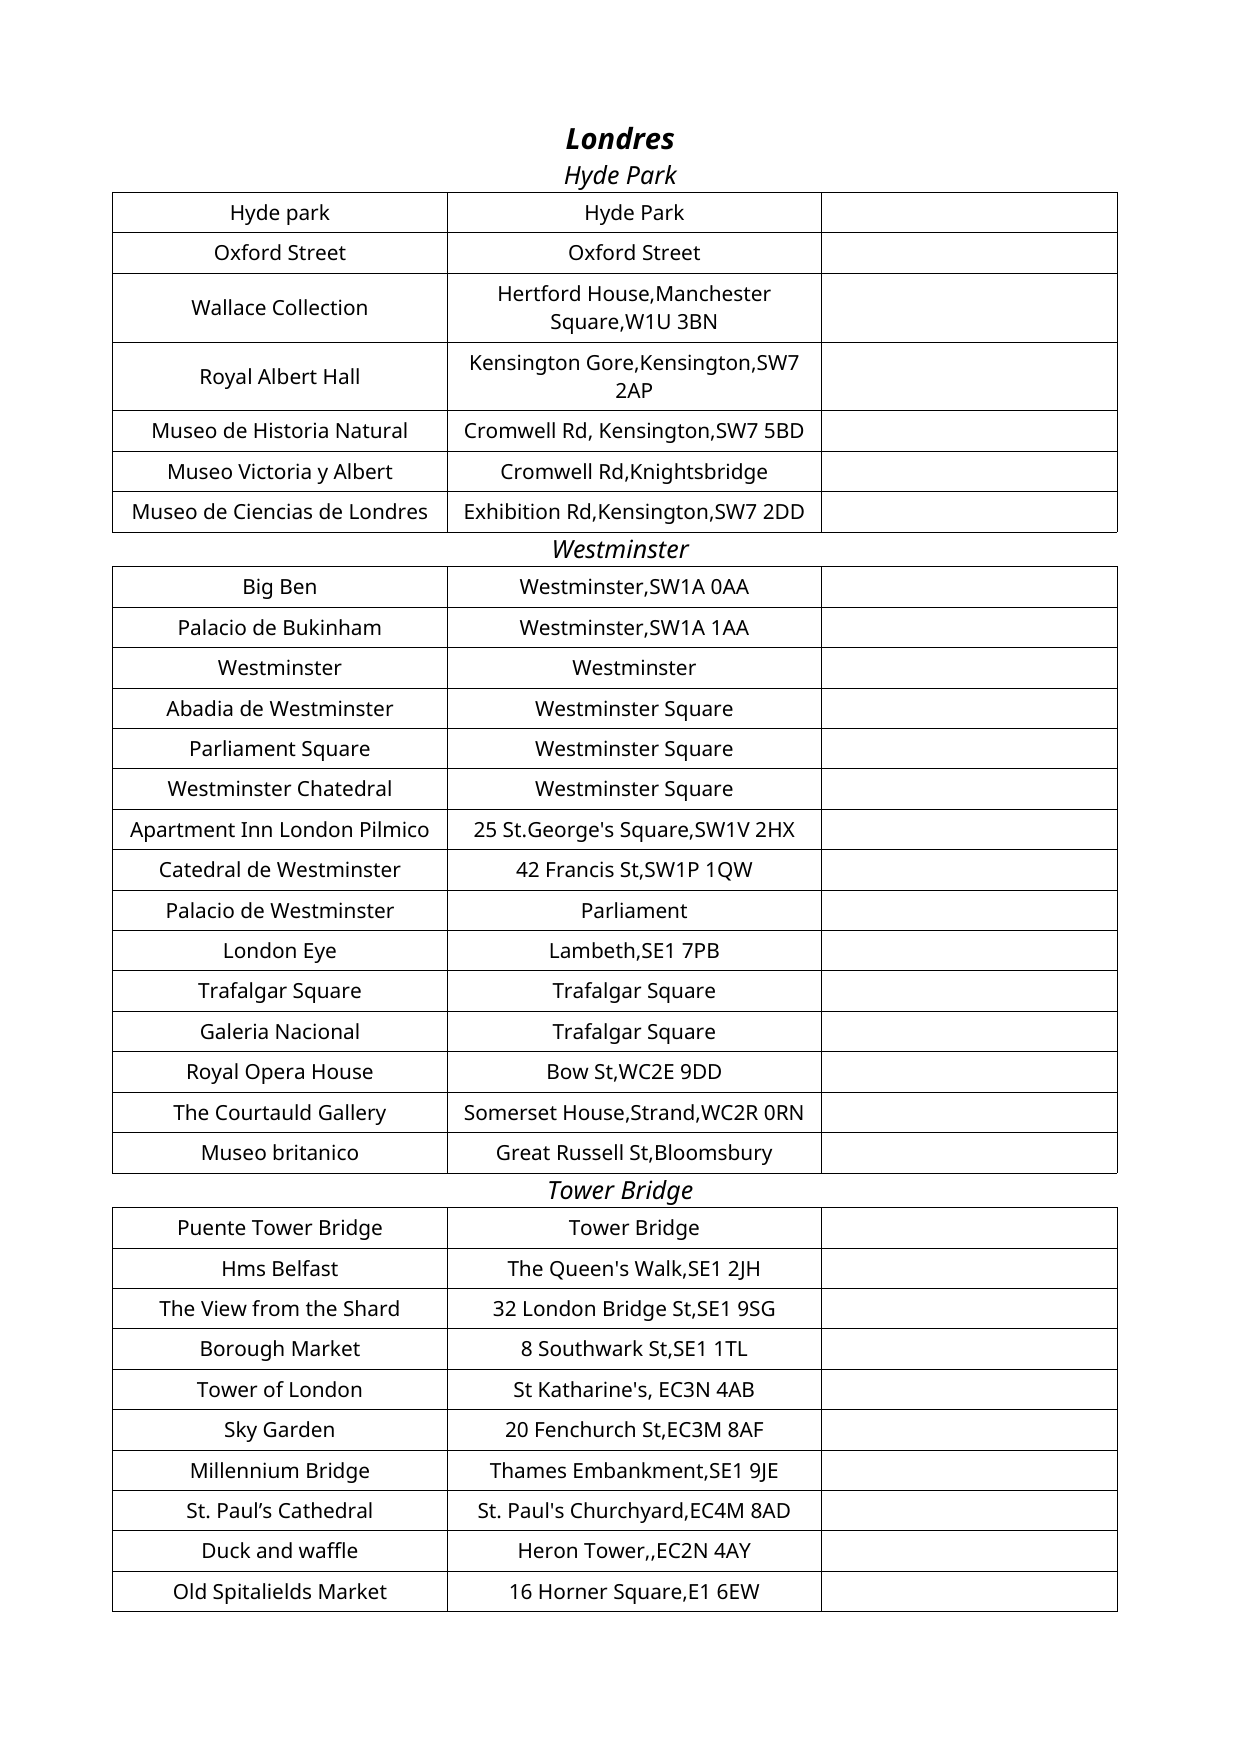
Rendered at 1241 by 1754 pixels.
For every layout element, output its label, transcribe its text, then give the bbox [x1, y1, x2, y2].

table_cell Trafalgar Square [113, 971, 447, 1011]
table_cell [822, 452, 1117, 491]
table_cell Museo de Historia Natural [113, 411, 447, 451]
table_cell Sky Garden [113, 1410, 447, 1449]
table_cell [822, 274, 1117, 342]
table_cell Westminster,SW1A 1AA [448, 608, 821, 647]
table_cell [822, 850, 1117, 889]
table_cell [822, 689, 1117, 728]
table_header Westminster,SW1A 0AA [448, 567, 821, 607]
table_cell [822, 1410, 1117, 1449]
table_cell Heron Tower,,EC2N 4AY [448, 1531, 821, 1571]
table_cell Royal Opera House [113, 1052, 447, 1092]
table_cell St Katharine's, EC3N 4AB [448, 1370, 821, 1409]
table_cell Westminster Square [448, 729, 821, 768]
table_cell Tower of London [113, 1370, 447, 1409]
table_cell St. Paul’s Cathedral [113, 1491, 447, 1530]
table_cell Millennium Bridge [113, 1451, 447, 1490]
table_header Big Ben [113, 567, 447, 607]
table_cell Westminster [448, 648, 821, 687]
table_cell Westminster Square [448, 769, 821, 809]
table_header [822, 567, 1117, 607]
table_cell 20 Fenchurch St,EC3M 8AF [448, 1410, 821, 1449]
table_header [822, 193, 1117, 232]
table_cell Westminster [113, 648, 447, 687]
table_cell 25 St.George's Square,SW1V 2HX [448, 810, 821, 849]
table_header Tower Bridge [448, 1208, 821, 1247]
table_cell Hms Belfast [113, 1249, 447, 1288]
table_cell Bow St,WC2E 9DD [448, 1052, 821, 1092]
table_cell Oxford Street [113, 233, 447, 273]
table_cell Westminster Square [448, 689, 821, 728]
table_cell Museo Victoria y Albert [113, 452, 447, 491]
table_cell [822, 931, 1117, 970]
table_cell Parliament Square [113, 729, 447, 768]
table_cell [822, 608, 1117, 647]
table_cell Galeria Nacional [113, 1012, 447, 1051]
table_cell Exhibition Rd,Kensington,SW7 2DD [448, 492, 821, 532]
table_cell Borough Market [113, 1329, 447, 1369]
table_cell Westminster Chatedral [113, 769, 447, 809]
table_cell Trafalgar Square [448, 971, 821, 1011]
table_cell [822, 810, 1117, 849]
table_cell Apartment Inn London Pilmico [113, 810, 447, 849]
table_cell [822, 411, 1117, 451]
table_header [822, 1208, 1117, 1247]
table_cell Somerset House,Strand,WC2R 0RN [448, 1093, 821, 1132]
table_cell Oxford Street [448, 233, 821, 273]
table_cell St. Paul's Churchyard,EC4M 8AD [448, 1491, 821, 1530]
table_cell Cromwell Rd,Knightsbridge [448, 452, 821, 491]
table_cell [822, 971, 1117, 1011]
table_cell Lambeth,SE1 7PB [448, 931, 821, 970]
table_cell Old Spitalields Market [113, 1572, 447, 1611]
table_cell Palacio de Westminster [113, 891, 447, 930]
table_cell The Courtauld Gallery [113, 1093, 447, 1132]
table_cell [822, 891, 1117, 930]
table_cell Hertford House,Manchester Square,W1U 3BN [448, 274, 821, 342]
table_cell [822, 1451, 1117, 1490]
table_cell [822, 492, 1117, 532]
table_cell 8 Southwark St,SE1 1TL [448, 1329, 821, 1369]
table_cell [822, 1093, 1117, 1132]
table_cell Museo britanico [113, 1133, 447, 1172]
text Londres [118, 118, 1122, 158]
table_header Hyde Park [448, 193, 821, 232]
table_cell [822, 769, 1117, 809]
table_cell [822, 729, 1117, 768]
table_cell The Queen's Walk,SE1 2JH [448, 1249, 821, 1288]
text Tower Bridge [118, 1173, 1122, 1207]
table_cell [822, 1289, 1117, 1328]
table_cell London Eye [113, 931, 447, 970]
table_header Hyde park [113, 193, 447, 232]
table_cell 32 London Bridge St,SE1 9SG [448, 1289, 821, 1328]
table_cell Museo de Ciencias de Londres [113, 492, 447, 532]
table_header Puente Tower Bridge [113, 1208, 447, 1247]
table_cell Trafalgar Square [448, 1012, 821, 1051]
table_cell [822, 1370, 1117, 1409]
table_cell The View from the Shard [113, 1289, 447, 1328]
table_cell [822, 1329, 1117, 1369]
table_cell Palacio de Bukinham [113, 608, 447, 647]
table_cell [822, 1531, 1117, 1571]
table_cell Great Russell St,Bloomsbury [448, 1133, 821, 1172]
table_cell Duck and waffle [113, 1531, 447, 1571]
table_cell [822, 648, 1117, 687]
table_cell [822, 1133, 1117, 1172]
table_cell Thames Embankment,SE1 9JE [448, 1451, 821, 1490]
table_cell [822, 1249, 1117, 1288]
table_cell [822, 1052, 1117, 1092]
table_cell [822, 1572, 1117, 1611]
table_cell [822, 1012, 1117, 1051]
table_cell Catedral de Westminster [113, 850, 447, 889]
table_cell Royal Albert Hall [113, 343, 447, 410]
table_cell Parliament [448, 891, 821, 930]
table_cell 16 Horner Square,E1 6EW [448, 1572, 821, 1611]
text Hyde Park [118, 158, 1122, 192]
table_cell Wallace Collection [113, 274, 447, 342]
table_cell Abadia de Westminster [113, 689, 447, 728]
table_cell Cromwell Rd, Kensington,SW7 5BD [448, 411, 821, 451]
table_cell [822, 343, 1117, 410]
table_cell [822, 233, 1117, 273]
table_cell [822, 1491, 1117, 1530]
text Westminster [118, 532, 1122, 566]
table_cell 42 Francis St,SW1P 1QW [448, 850, 821, 889]
table_cell Kensington Gore,Kensington,SW7 2AP [448, 343, 821, 410]
